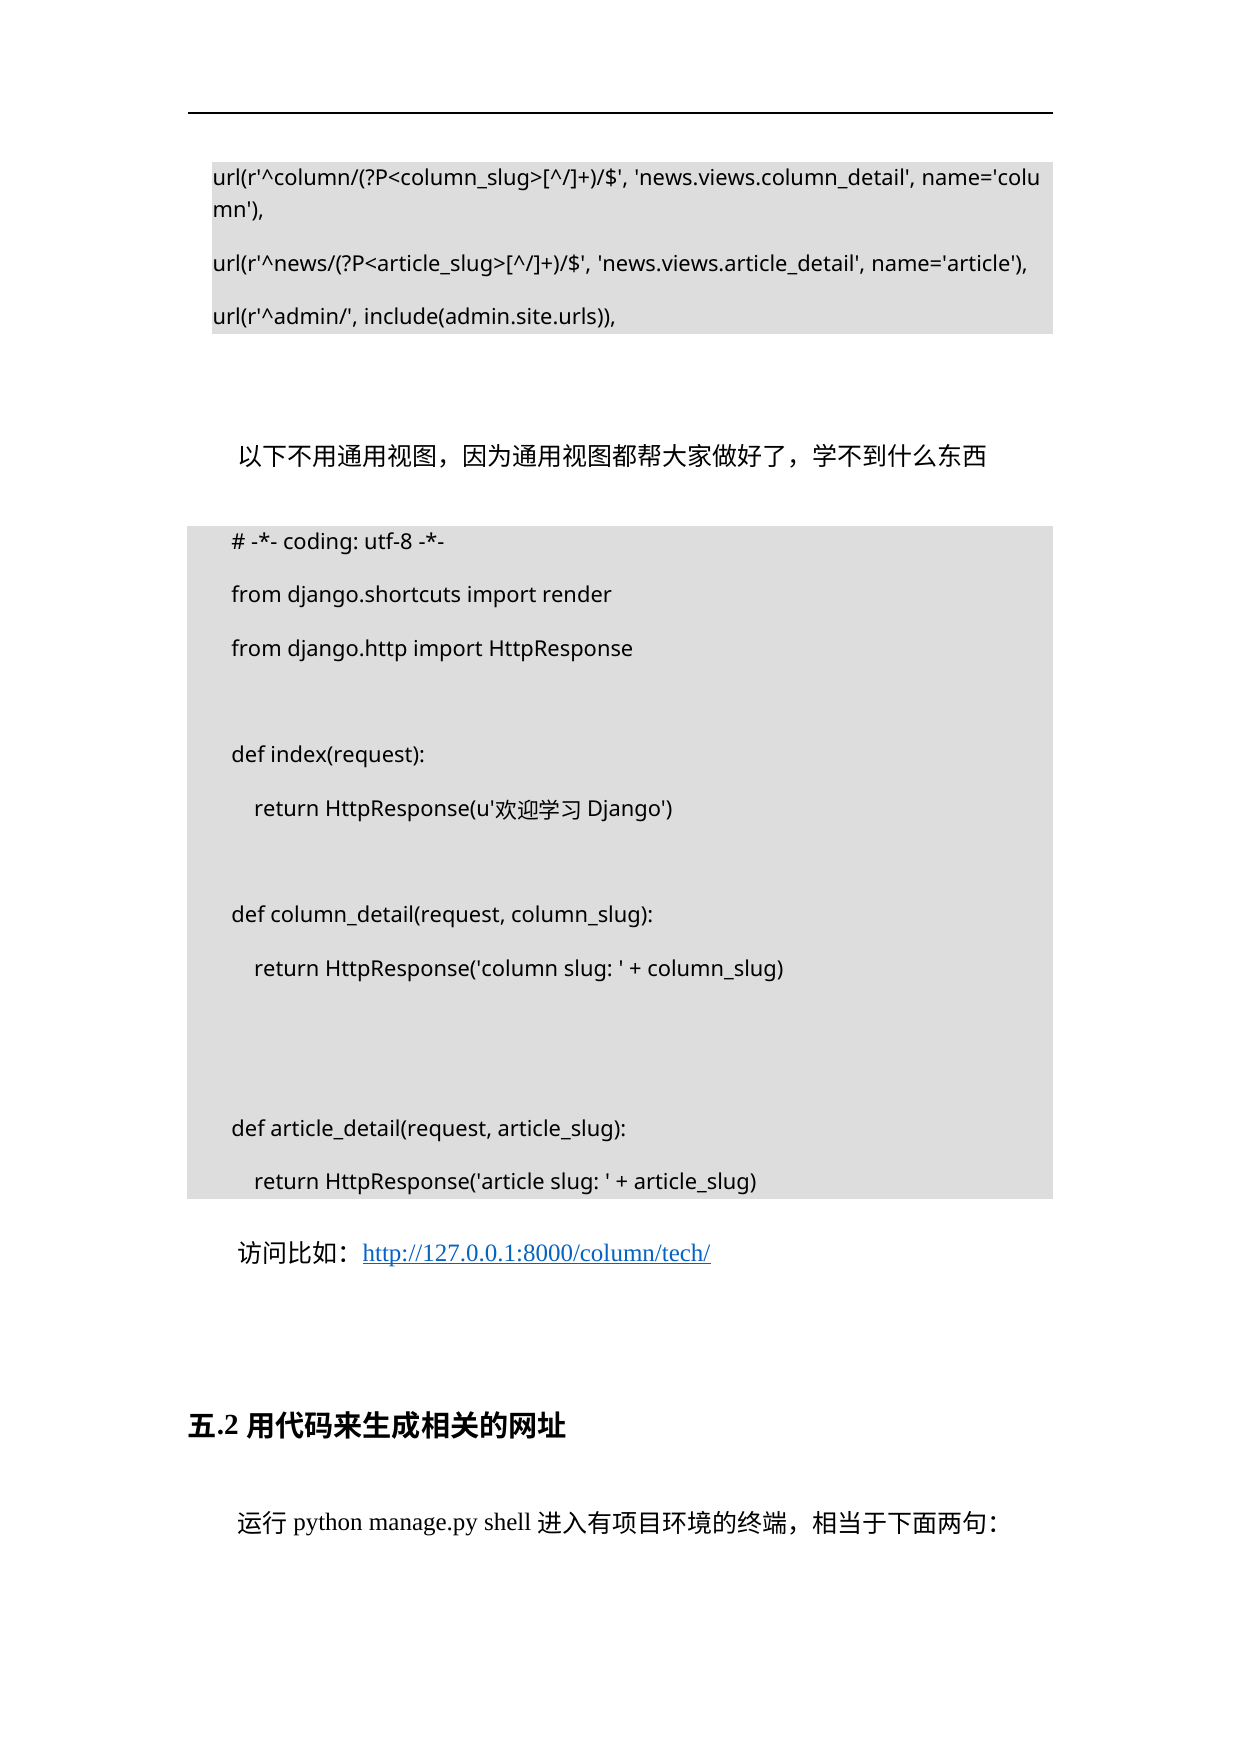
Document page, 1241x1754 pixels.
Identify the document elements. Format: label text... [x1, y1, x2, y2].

text url(r'^column/(?P<column_slug>[^/]+)/$', 'news.views.column_detail', name='column'), [212, 162, 1053, 227]
text 运行 python manage.py shell 进入有项目环境的终端，相当于下面两句： [187, 1489, 1053, 1554]
text url(r'^news/(?P<article_slug>[^/]+)/$', 'news.views.article_detail', name='article'), [212, 248, 1053, 280]
subtitle 用代码来生成相关的网址 [187, 1391, 1053, 1456]
text 以下不用通用视图，因为通用视图都帮大家做好了，学不到什么东西 [187, 422, 1053, 487]
text # -*- coding: utf-8 -*- [187, 526, 1053, 559]
text from django.shortcuts import render [187, 579, 1053, 612]
text return HttpResponse('column slug: ' + column_slug) [187, 953, 1053, 985]
text 访问比如：http://127.0.0.1:8000/column/tech/ [187, 1219, 1053, 1284]
text def article_detail(request, article_slug): [187, 1113, 1053, 1145]
text from django.http import HttpResponse [187, 633, 1053, 665]
text return HttpResponse(u'欢迎学习Django') [187, 793, 1053, 825]
text def index(request): [187, 739, 1053, 772]
text return HttpResponse('article slug: ' + article_slug) [187, 1166, 1053, 1199]
text url(r'^admin/', include(admin.site.urls)), [212, 301, 1053, 334]
text def column_detail(request, column_slug): [187, 899, 1053, 932]
